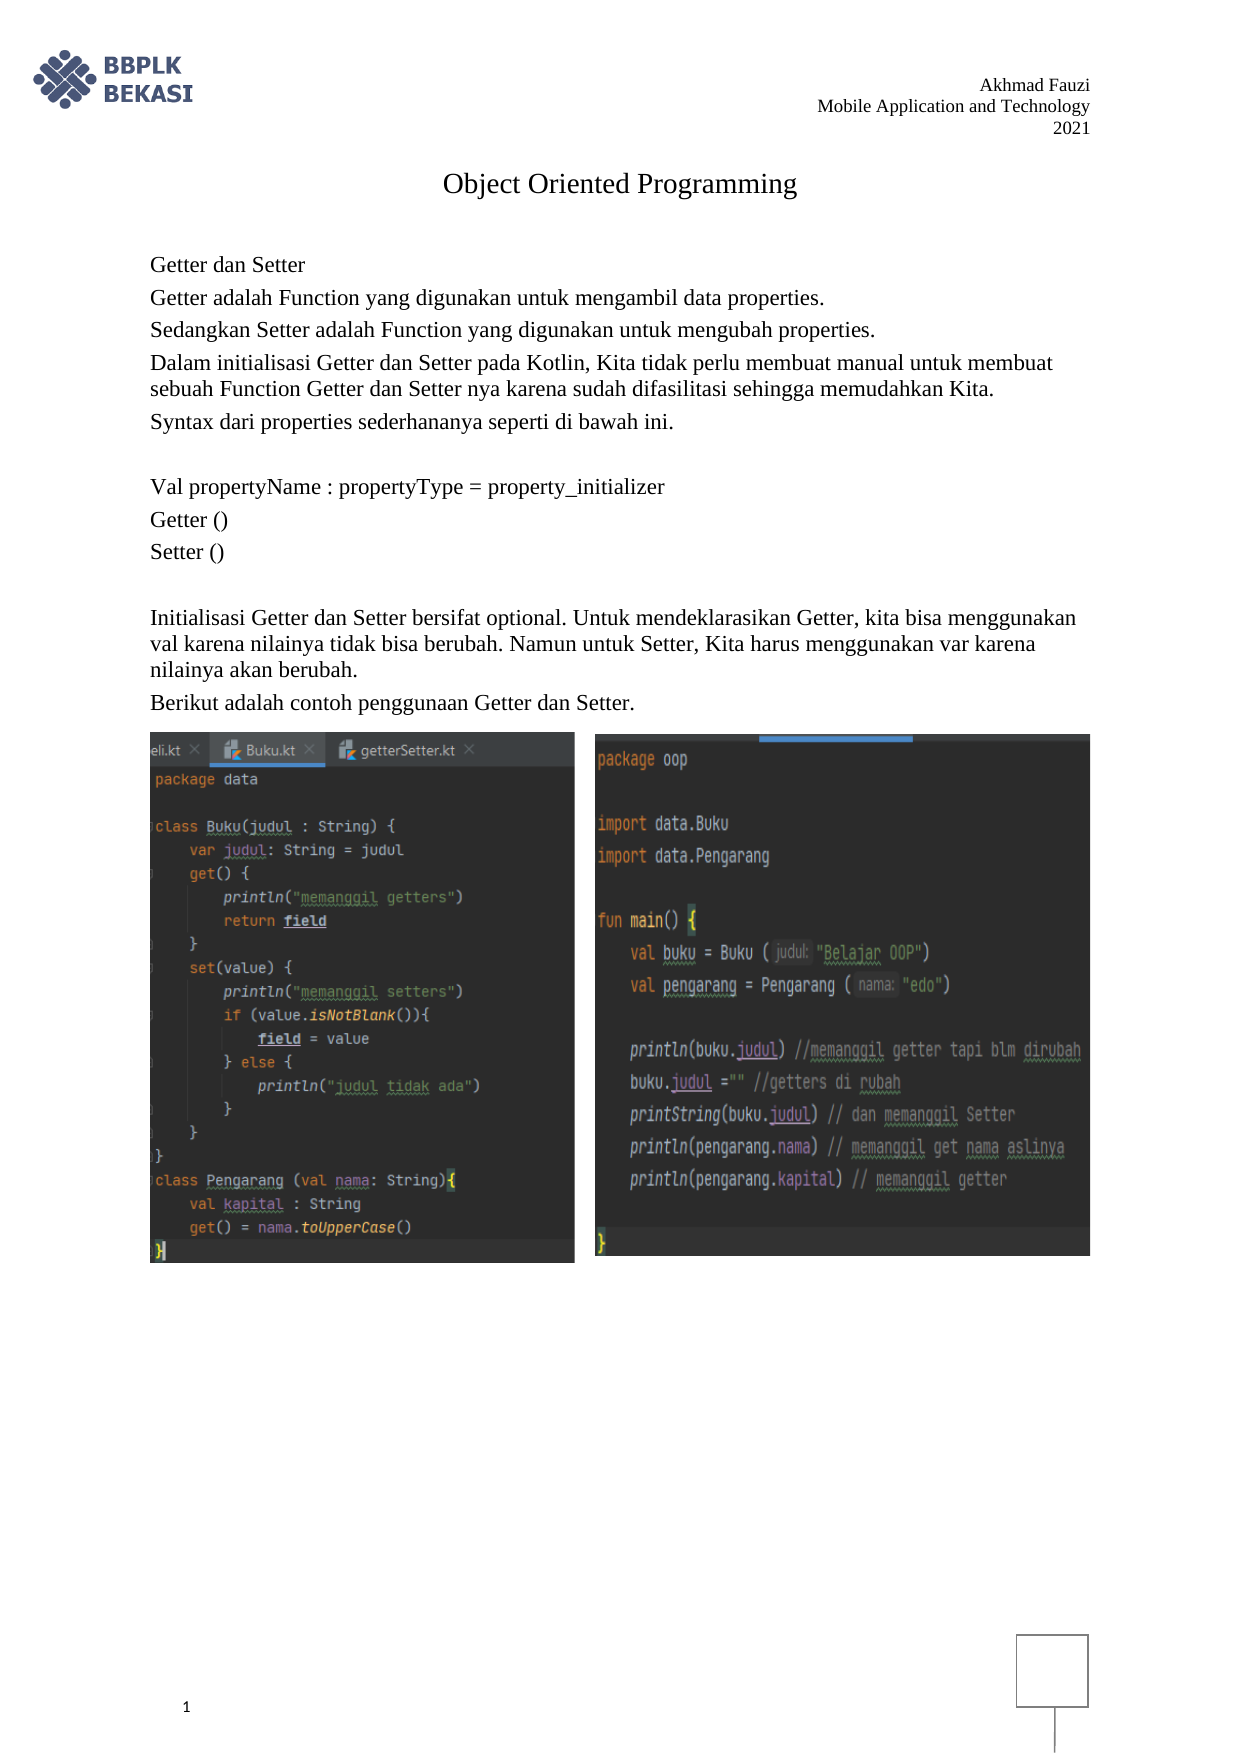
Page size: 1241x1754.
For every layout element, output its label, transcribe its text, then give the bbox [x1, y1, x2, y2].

picture [24, 18, 203, 149]
picture [150, 732, 575, 1263]
text Object Oriented Programming [150, 166, 1090, 200]
text Setter () [150, 538, 1090, 565]
text Initialisasi Getter dan Setter bersifat optional. Untuk mendeklarasikan Getter, kita bisa menggunakan val karena nilainya tidak bisa berubah. Namun untuk Setter, Kita harus menggunakan var karena nilainya akan berubah. [150, 604, 1090, 683]
text Getter () [150, 506, 1090, 532]
text Sedangkan Setter adalah Function yang digunakan untuk mengubah properties. [150, 316, 1090, 343]
text Val propertyName : propertyType = property_initializer [150, 473, 1090, 499]
picture [595, 734, 1091, 1256]
text Syntax dari properties sederhananya seperti di bawah ini. [150, 408, 1090, 434]
text Getter dan Setter [150, 251, 1090, 278]
text Berikut adalah contoh penggunaan Getter dan Setter. [150, 689, 1090, 715]
text Getter adalah Function yang digunakan untuk mengambil data properties. [150, 284, 1090, 310]
text Dalam initialisasi Getter dan Setter pada Kotlin, Kita tidak perlu membuat manual untuk membuat sebuah Function Getter dan Setter nya karena sudah difasilitasi sehingga memudahkan Kita. [150, 349, 1090, 402]
